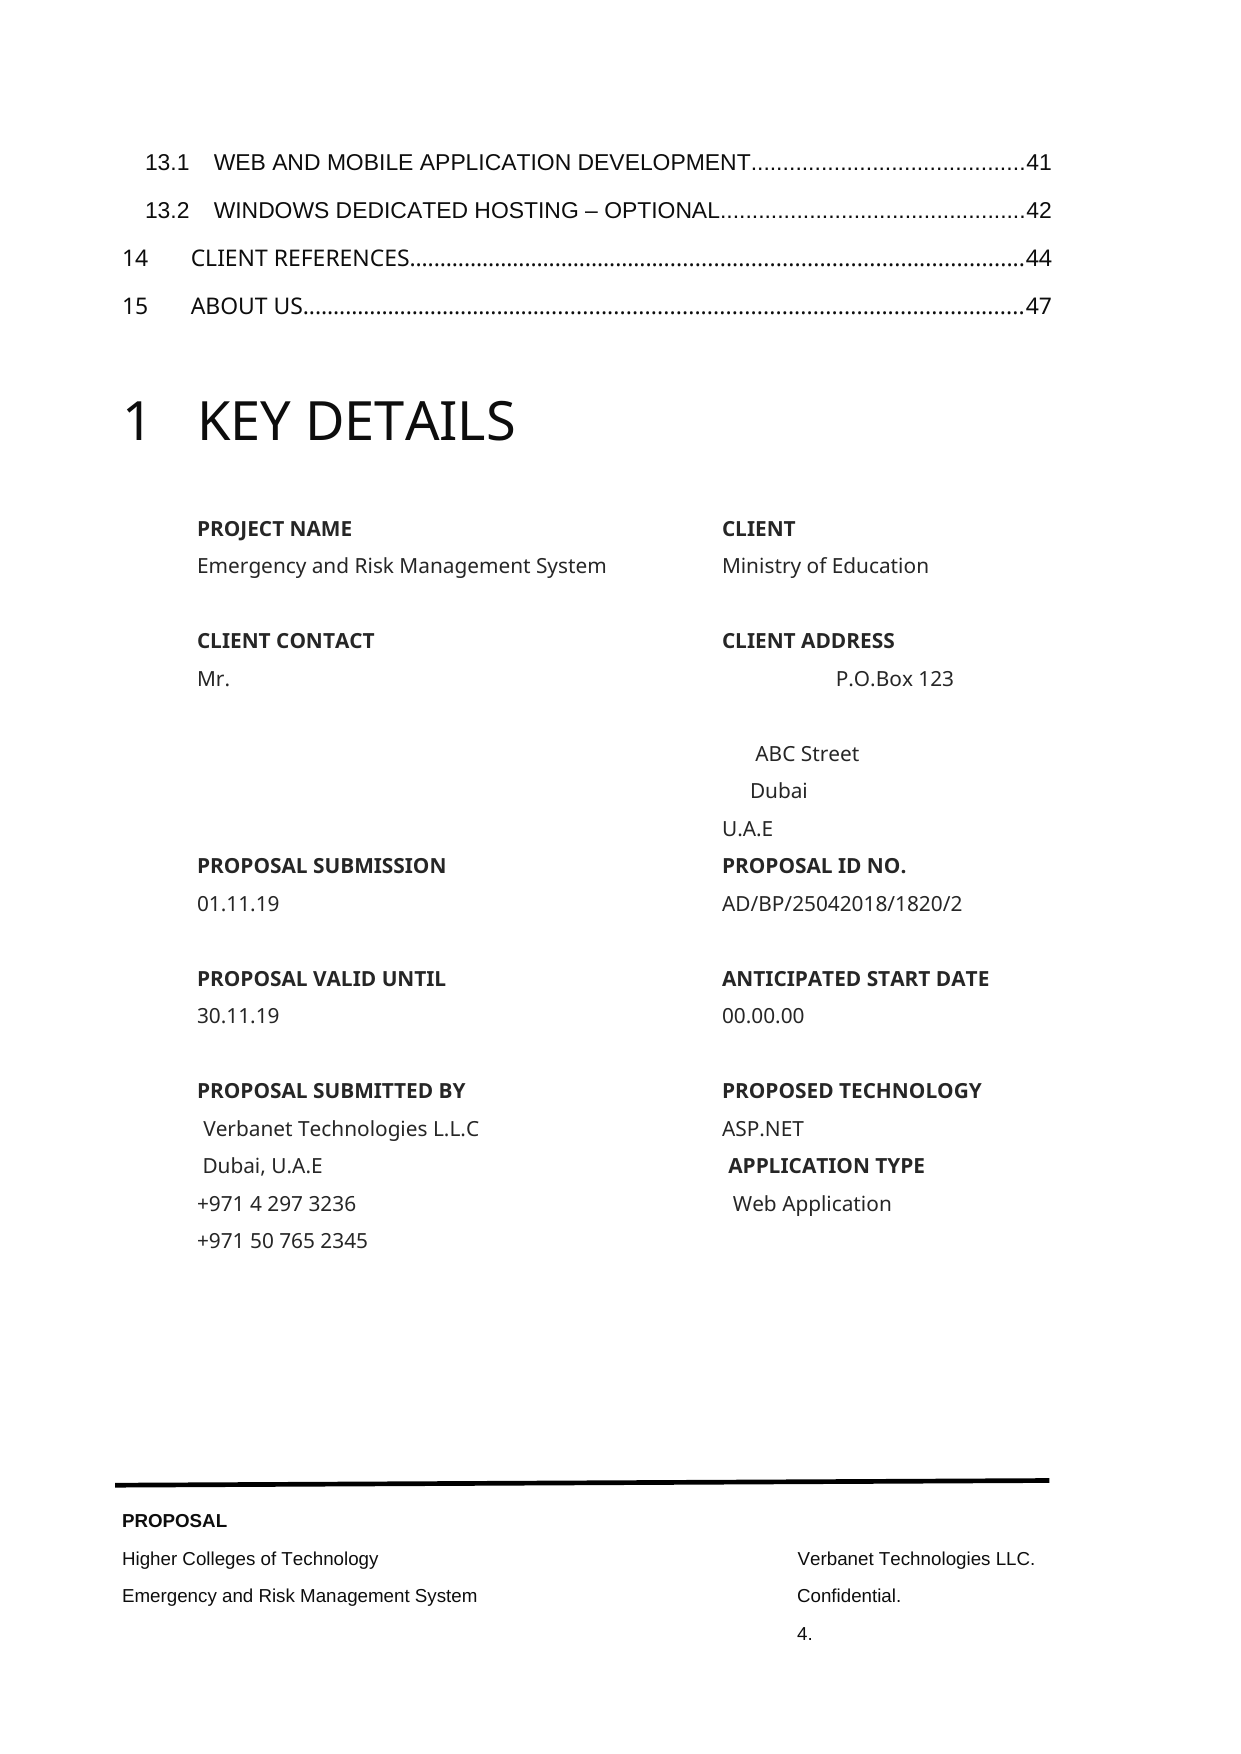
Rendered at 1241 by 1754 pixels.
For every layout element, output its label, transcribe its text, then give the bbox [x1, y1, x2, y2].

subtitle KEY DETAILS [122, 382, 1053, 456]
text Mr. P.O.Box 123 [122, 656, 1053, 731]
text CLIENT CONTACT CLIENT ADDRESS [122, 618, 1053, 656]
text 01.11.19 AD/BP/25042018/1820/2 [197, 881, 1053, 918]
text PROPOSAL SUBMISSION PROPOSAL ID NO. [197, 843, 1053, 881]
text PROPOSAL SUBMITTED BY PROPOSED TECHNOLOGY [197, 1068, 1053, 1106]
text Verbanet Technologies L.L.C ASP.NET Dubai, U.A.E APPLICATION TYPE [122, 1106, 1053, 1181]
text ABC Street [122, 731, 1053, 768]
text Dubai [122, 768, 1053, 806]
text PROJECT NAME CLIENT [122, 506, 1053, 543]
text +971 4 297 3236 Web Application [197, 1181, 1053, 1218]
text 30.11.19 00.00.00 [197, 993, 1053, 1031]
text PROPOSAL VALID UNTIL ANTICIPATED START DATE [197, 956, 1053, 993]
text +971 50 765 2345 [197, 1218, 1053, 1256]
text Emergency and Risk Management System Ministry of Education [197, 543, 1053, 581]
text U.A.E [122, 806, 1053, 843]
